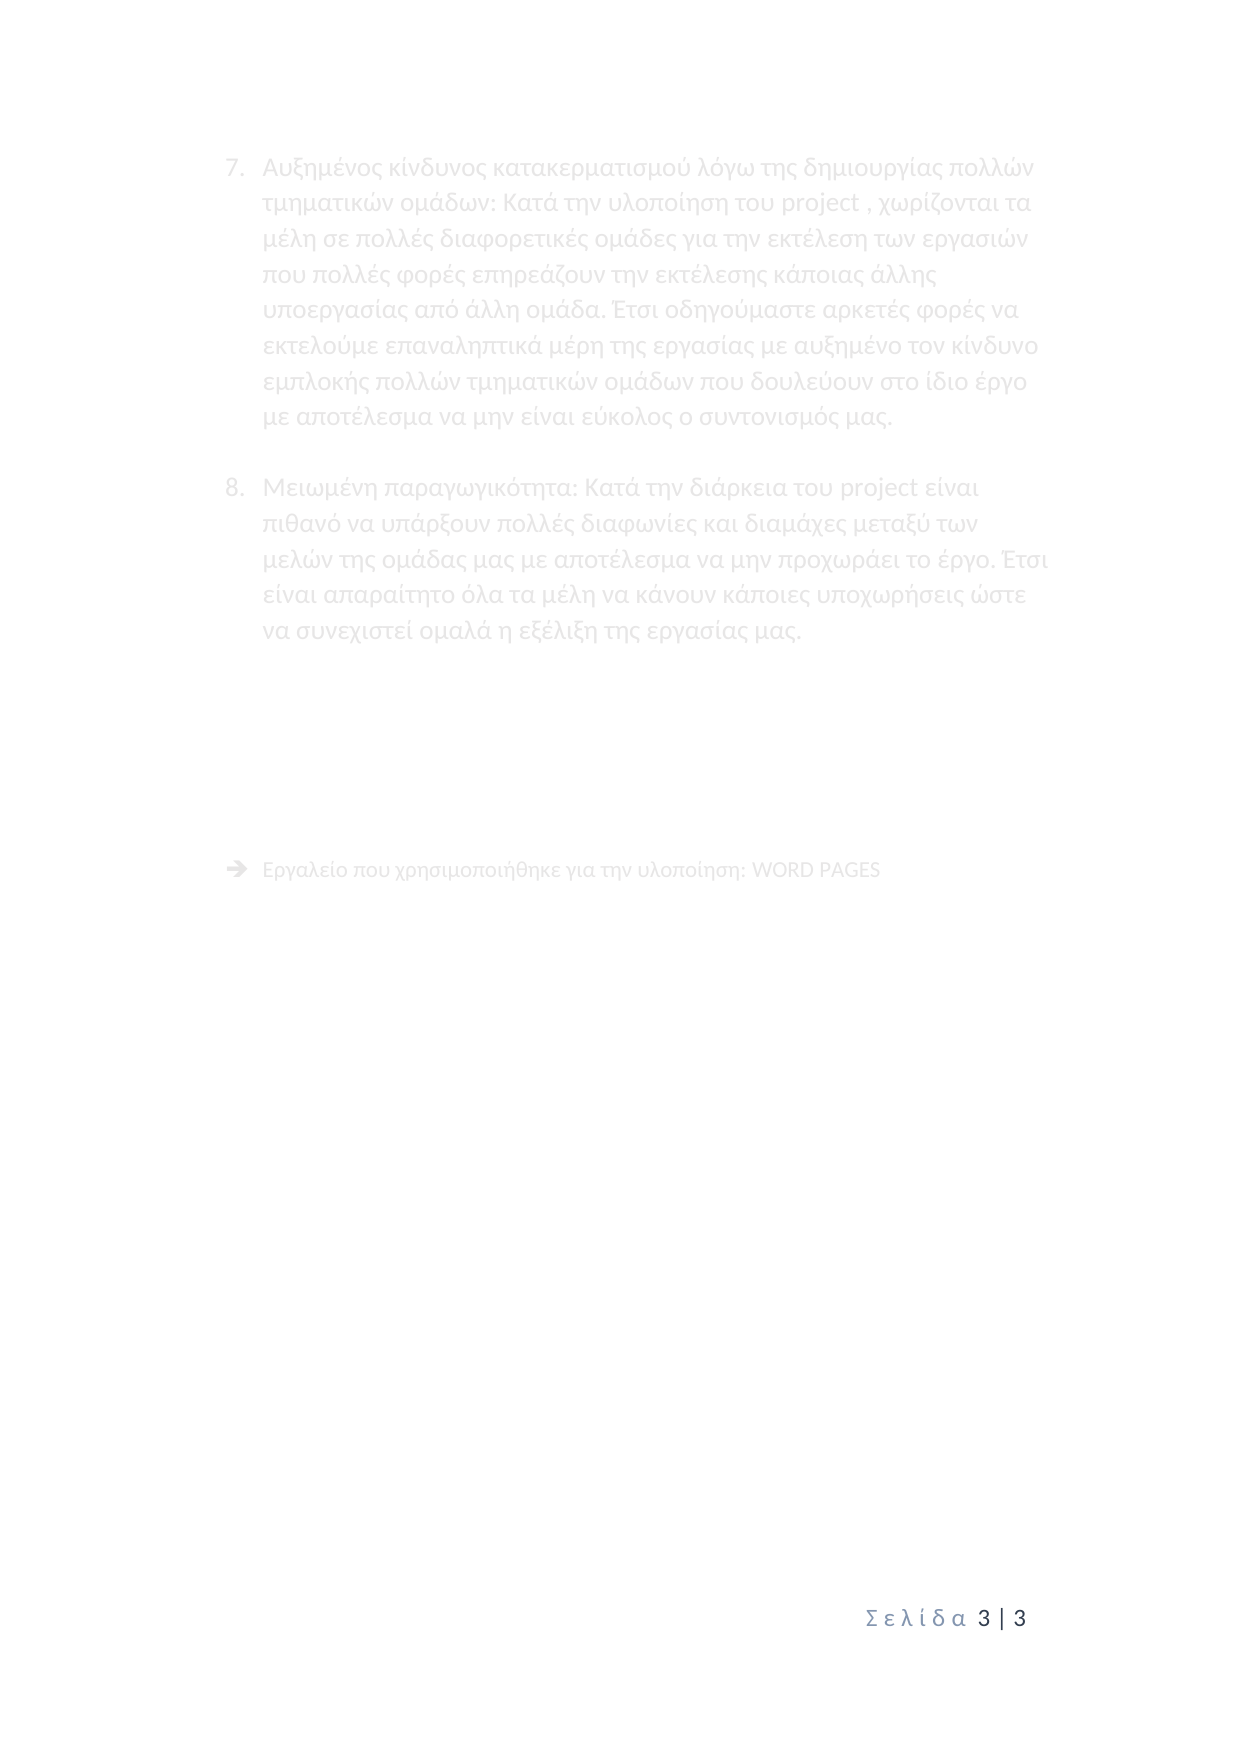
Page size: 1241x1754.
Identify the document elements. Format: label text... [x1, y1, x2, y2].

list Μειωμένη παραγωγικότητα: Κατά την διάρκεια του project είναι πιθανό να υπάρξουν πολλές διαφωνίες και διαμάχες μεταξύ των μελών της ομάδας μας με αποτέλεσμα να μην προχωράει το έργο. Έτσι είναι απαραίτητο όλα τα μέλη να κάνουν κάποιες υποχωρήσεις ώστε να συνεχιστεί ομαλά η εξέλιξη της εργασίας μας. [225, 471, 1053, 646]
list Εργαλείο που χρησιμοποιήθηκε για την υλοποίηση: WORD PAGES [225, 855, 1053, 883]
